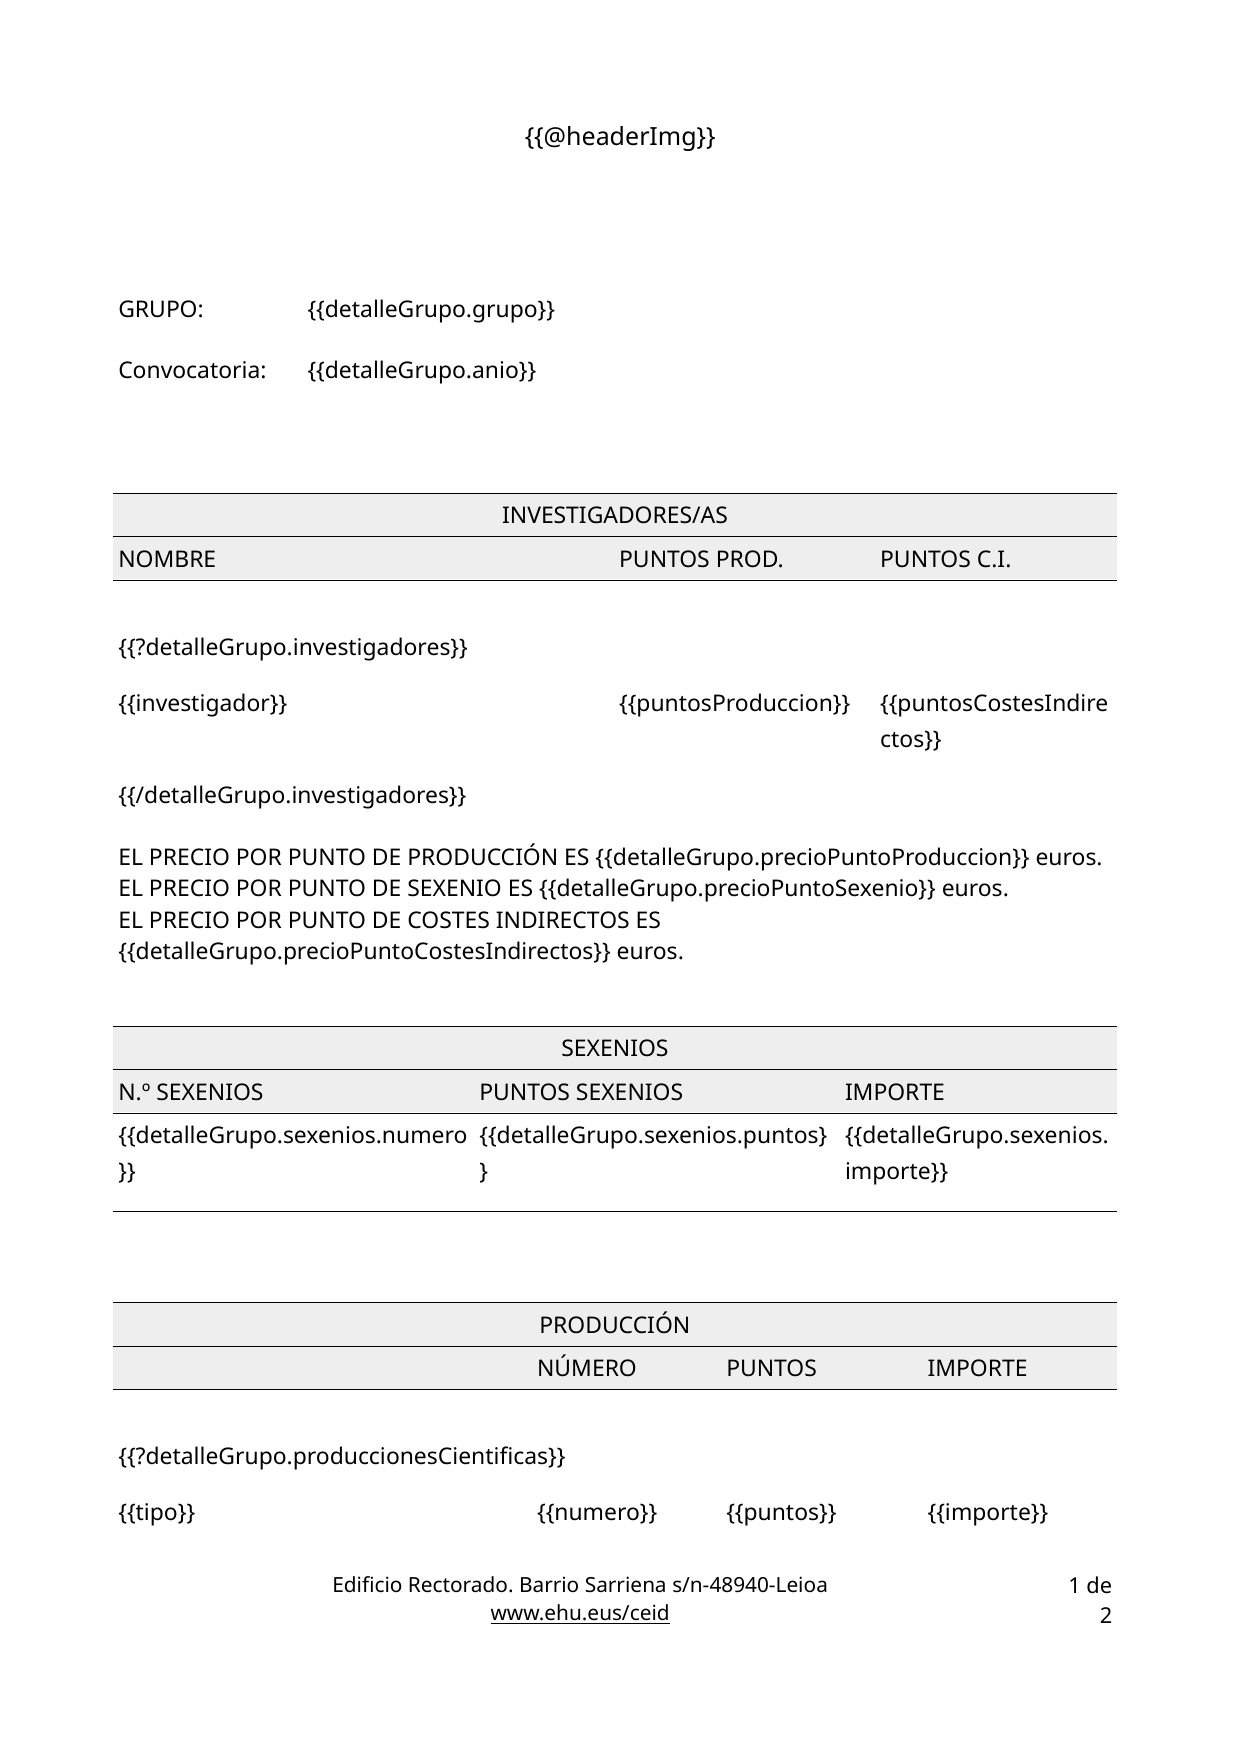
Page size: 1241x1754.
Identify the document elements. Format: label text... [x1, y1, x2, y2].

text EL PRECIO POR PUNTO DE SEXENIO ES {{detalleGrupo.precioPuntoSexenio}} euros. [118, 872, 1122, 903]
text {{?detalleGrupo.produccionesCientificas}} [118, 1440, 1122, 1471]
table_header {{puntosCostesIndirectos}} [874, 681, 1117, 778]
table_cell N.º SEXENIOS [113, 1070, 473, 1112]
table_header {{investigador}} [113, 681, 613, 778]
table_cell {{detalleGrupo.anio}} [301, 348, 1117, 410]
text {{?detalleGrupo.investigadores}} [118, 631, 1122, 662]
table_cell PUNTOS [720, 1347, 922, 1389]
table_cell [113, 1347, 531, 1389]
table_cell IMPORTE [839, 1070, 1117, 1112]
table_cell PUNTOS C.I. [874, 537, 1117, 579]
table_cell PUNTOS SEXENIOS [473, 1070, 839, 1112]
text EL PRECIO POR PUNTO DE PRODUCCIÓN ES {{detalleGrupo.precioPuntoProduccion}} euros. [118, 810, 1122, 872]
table_header {{numero}} [531, 1490, 720, 1533]
table_header {{importe}} [922, 1490, 1117, 1533]
table_cell {{detalleGrupo.sexenios.numero}} [113, 1114, 473, 1211]
table_cell Convocatoria: [113, 348, 301, 410]
table_header PRODUCCIÓN [113, 1303, 1117, 1346]
table_header INVESTIGADORES/AS [113, 494, 1117, 536]
table_cell IMPORTE [922, 1347, 1117, 1389]
table_cell NÚMERO [531, 1347, 720, 1389]
table_cell {{detalleGrupo.sexenios.importe}} [839, 1114, 1117, 1211]
table_header {{detalleGrupo.grupo}} [301, 287, 1117, 348]
table_cell NOMBRE [113, 537, 613, 579]
table_header {{puntos}} [720, 1490, 922, 1533]
table_cell PUNTOS PROD. [613, 537, 874, 579]
table_header {{puntosProduccion}} [613, 681, 874, 778]
table_header GRUPO: [113, 287, 301, 348]
table_cell {{detalleGrupo.sexenios.puntos}} [473, 1114, 839, 1211]
table_header {{tipo}} [113, 1490, 531, 1533]
text EL PRECIO POR PUNTO DE COSTES INDIRECTOS ES {{detalleGrupo.precioPuntoCostesIndirectos}} euros. [118, 903, 1122, 966]
table_header SEXENIOS [113, 1027, 1117, 1069]
text {{/detalleGrupo.investigadores}} [118, 778, 1122, 810]
